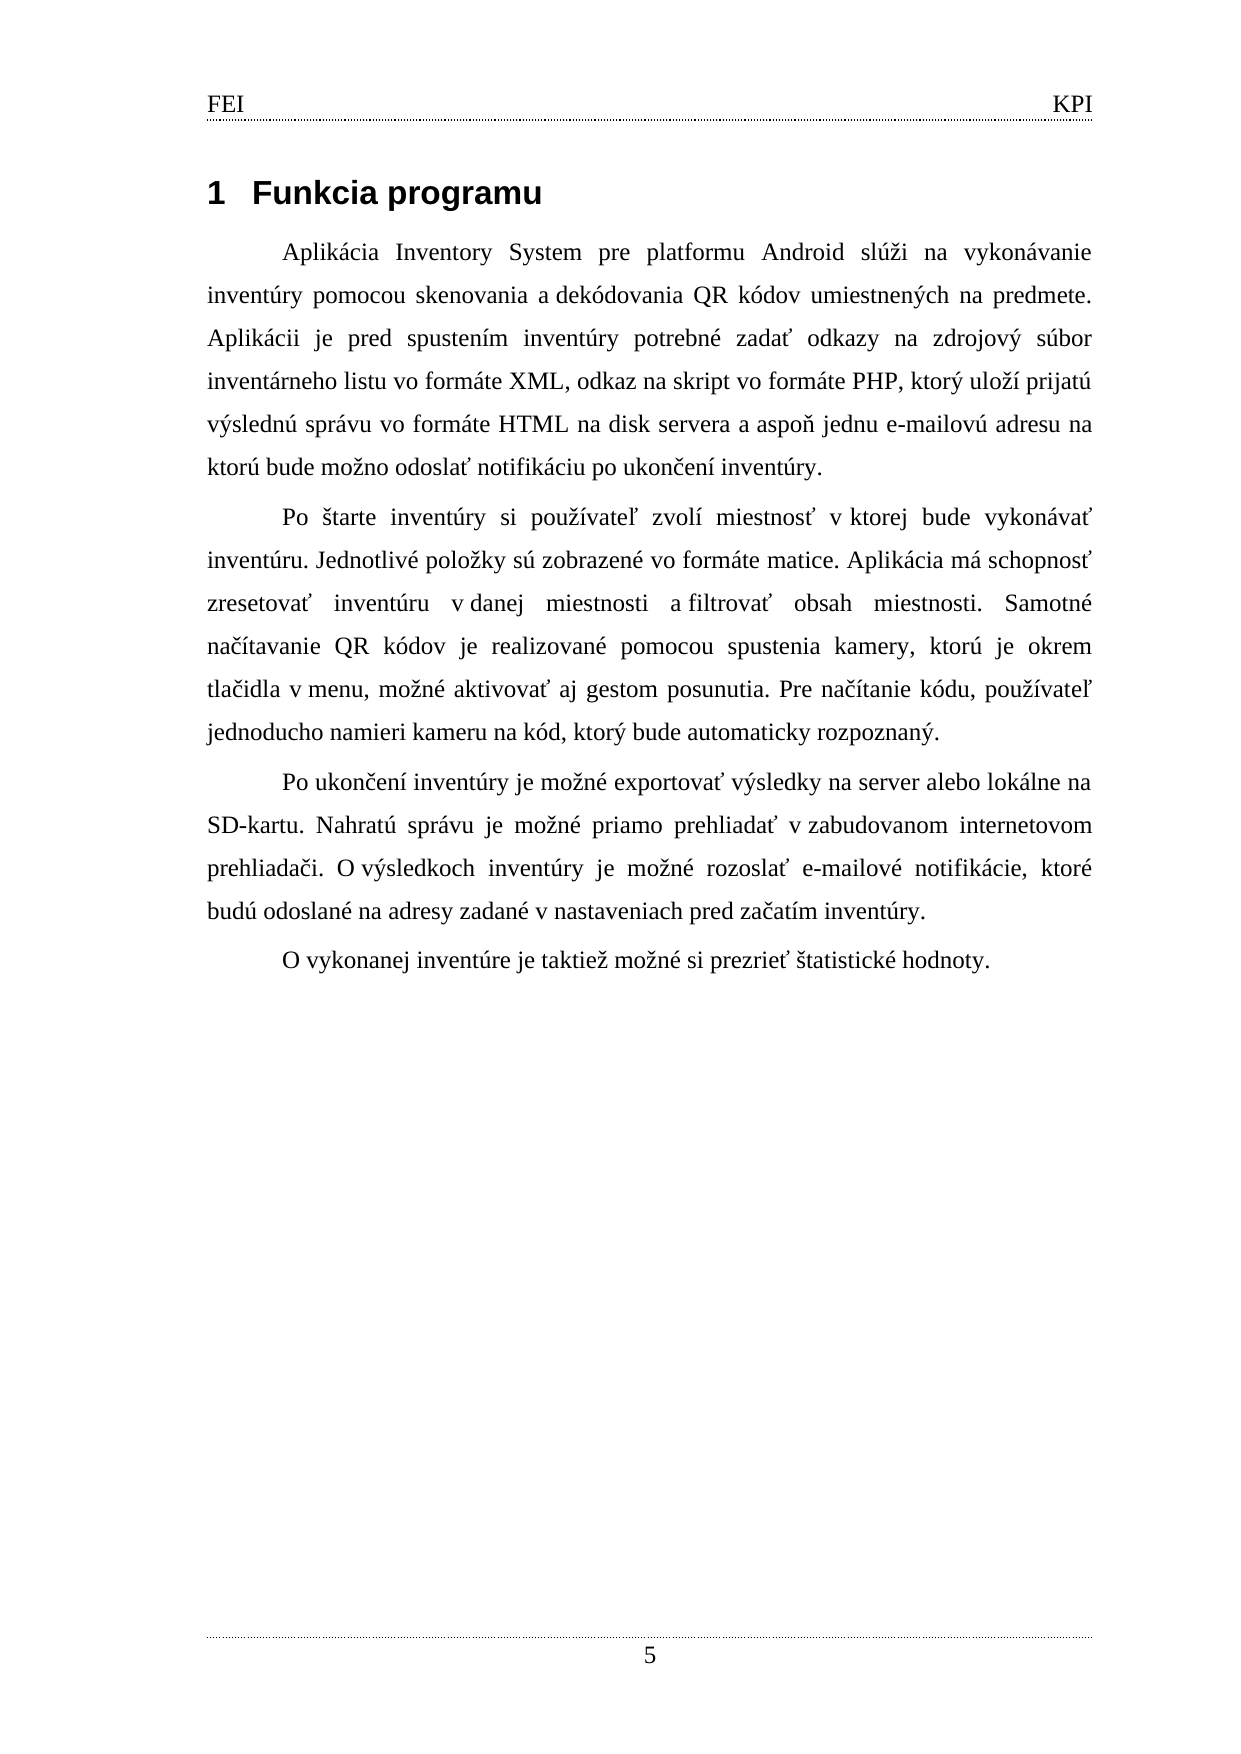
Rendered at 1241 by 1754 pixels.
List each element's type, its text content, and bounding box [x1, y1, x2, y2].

text Funkcia programu [207, 173, 1092, 211]
text O vykonanej inventúre je taktiež možné si prezrieť štatistické hodnoty. [207, 945, 1092, 974]
text Aplikácia Inventory System pre platformu Android slúži na vykonávanie inventúry pomocou skenovania a dekódovania QR kódov umiestnených na predmete. Aplikácii je pred spustením inventúry potrebné zadať odkazy na zdrojový súbor inventárneho listu vo formáte XML, odkaz na skript vo formáte PHP, ktorý uloží prijatú výslednú správu vo formáte HTML na disk servera a aspoň jednu e-mailovú adresu na ktorú bude možno odoslať notifikáciu po ukončení inventúry. [207, 237, 1092, 481]
text Po ukončení inventúry je možné exportovať výsledky na server alebo lokálne na SD-kartu. Nahratú správu je možné priamo prehliadať v zabudovanom internetovom prehliadači. O výsledkoch inventúry je možné rozoslať e-mailové notifikácie, ktoré budú odoslané na adresy zadané v nastaveniach pred začatím inventúry. [207, 767, 1092, 925]
text Po štarte inventúry si používateľ zvolí miestnosť v ktorej bude vykonávať inventúru. Jednotlivé položky sú zobrazené vo formáte matice. Aplikácia má schopnosť zresetovať inventúru v danej miestnosti a filtrovať obsah miestnosti. Samotné načítavanie QR kódov je realizované pomocou spustenia kamery, ktorú je okrem tlačidla v menu, možné aktivovať aj gestom posunutia. Pre načítanie kódu, používateľ jednoducho namieri kameru na kód, ktorý bude automaticky rozpoznaný. [207, 502, 1092, 746]
